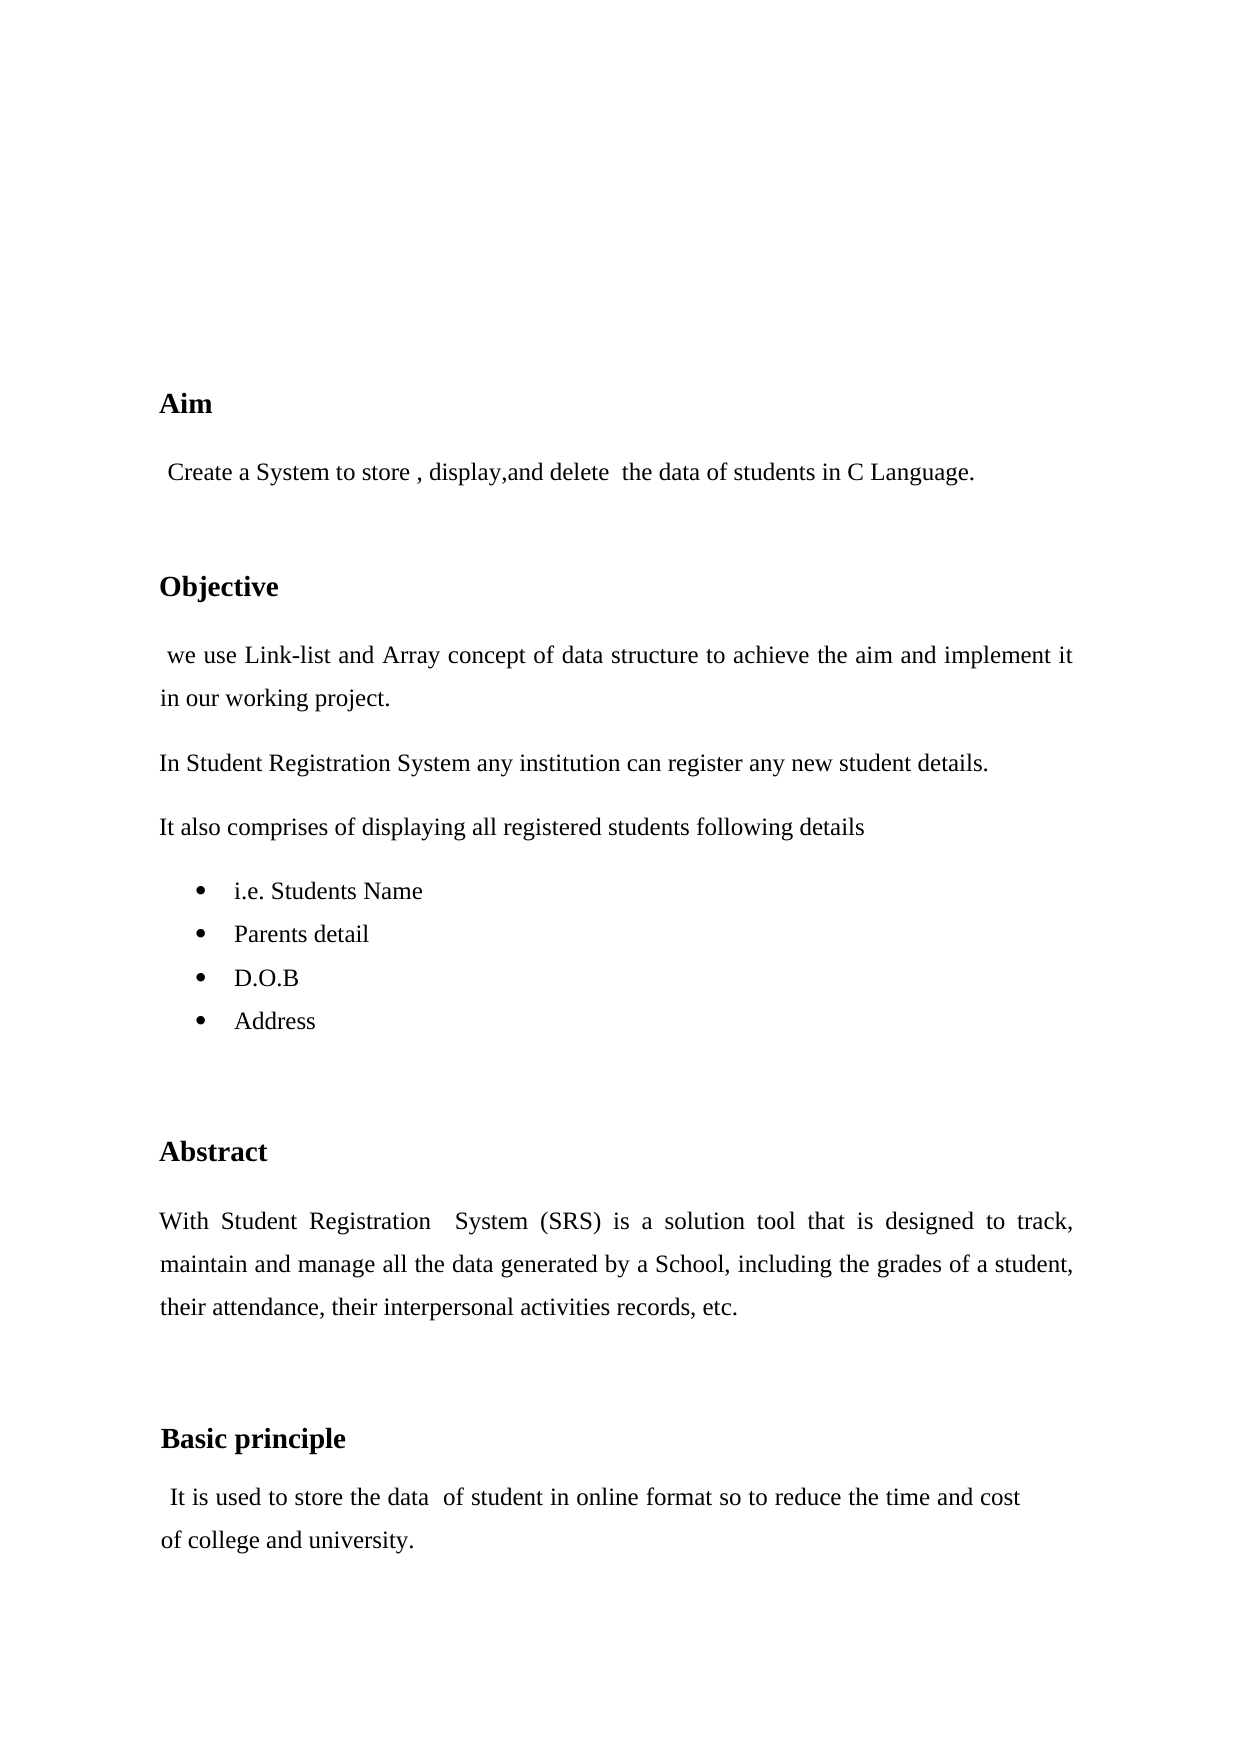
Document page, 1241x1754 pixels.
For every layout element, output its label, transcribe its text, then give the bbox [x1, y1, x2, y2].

text Aim [159, 386, 1074, 419]
list D.O.B [196, 963, 1074, 991]
text With Student Registration System (SRS) is a solution tool that is designed to track, maintain and manage all the data generated by a School, including the grades of a student, their attendance, their interpersonal activities records, etc. [159, 1206, 1074, 1321]
text It is used to store the data of student in online format so to reduce the time and cost of college and university. [161, 1482, 1023, 1554]
text Basic principle [161, 1421, 1023, 1455]
list Address [196, 1006, 1074, 1034]
text Abstract [159, 1134, 1074, 1168]
text we use Link-list and Array concept of data structure to achieve the aim and implement it in our working project. [159, 640, 1074, 712]
text Objective [159, 569, 1074, 602]
text In Student Registration System any institution can register any new student details. [159, 748, 1074, 776]
list Parents detail [196, 919, 1074, 948]
text Create a System to store , display,and delete the data of students in C Language. [159, 457, 1074, 486]
list i.e. Students Name [196, 876, 1074, 905]
text It also comprises of displaying all registered students following details [159, 812, 1074, 841]
